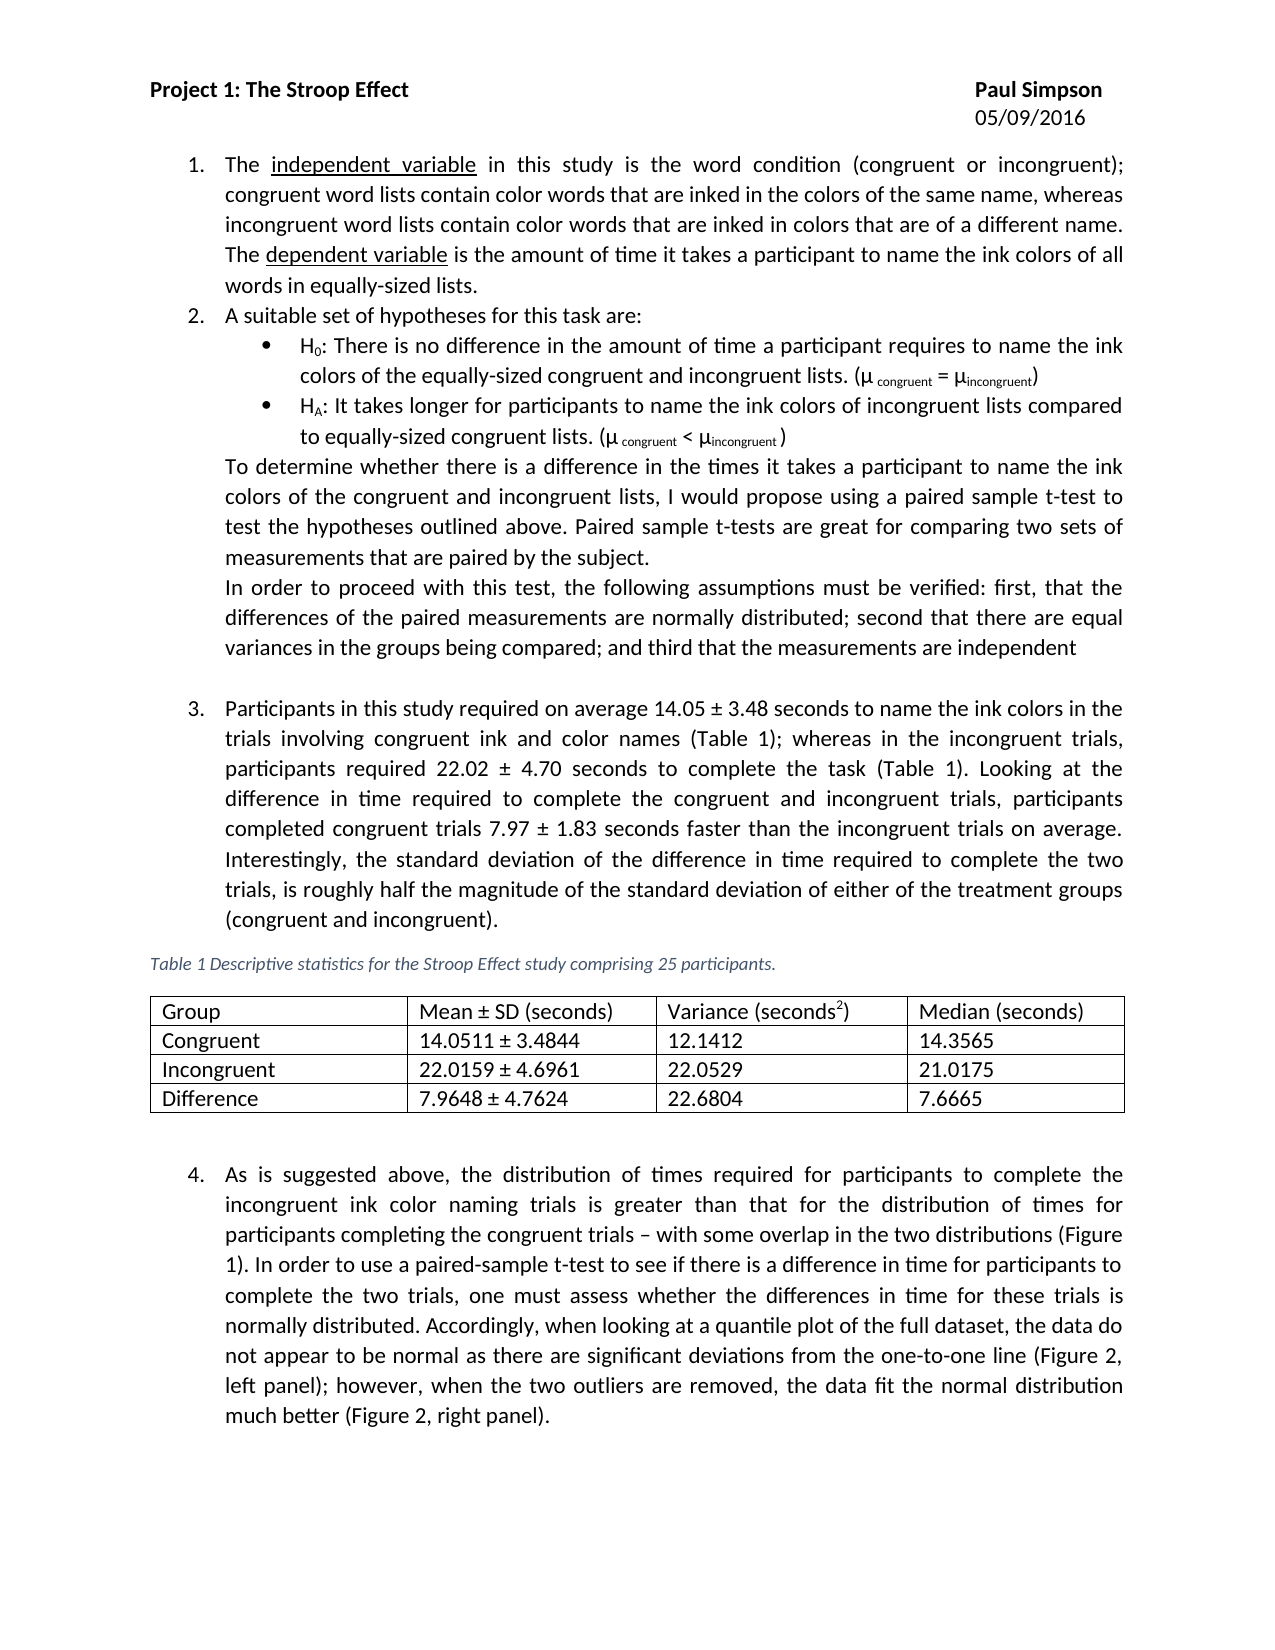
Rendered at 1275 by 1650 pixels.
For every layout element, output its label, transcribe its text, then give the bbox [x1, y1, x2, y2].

table_cell 21.0175 [908, 1055, 1124, 1083]
list HA: It takes longer for participants to name the ink colors of incongruent lists compared to equally-sized congruent lists. (μ congruent < μincongruent ) [262, 392, 1125, 450]
table_header Median (seconds) [908, 997, 1124, 1025]
table_header Group [151, 997, 407, 1025]
list H0: There is no difference in the amount of time a participant requires to name the ink colors of the equally-sized congruent and incongruent lists. (μ congruent = μincongruent) [262, 331, 1125, 389]
table_cell 14.3565 [908, 1026, 1124, 1054]
list A suitable set of hypotheses for this task are: [187, 301, 1125, 329]
table_cell 7.6665 [908, 1084, 1124, 1112]
list To determine whether there is a difference in the times it takes a participant to name the ink colors of the congruent and incongruent lists, I would propose using a paired sample t-test to test the hypotheses outlined above. Paired sample t-tests are great for comparing two sets of measurements that are paired by the subject. [225, 452, 1125, 571]
table_header Mean ± SD (seconds) [408, 997, 656, 1025]
list Participants in this study required on average 14.05 ± 3.48 seconds to name the ink colors in the trials involving congruent ink and color names (Table 1); whereas in the incongruent trials, participants required 22.02 ± 4.70 seconds to complete the task (Table 1). Looking at the difference in time required to complete the congruent and incongruent trials, participants completed congruent trials 7.97 ± 1.83 seconds faster than the incongruent trials on average. Interestingly, the standard deviation of the difference in time required to complete the two trials, is roughly half the magnitude of the standard deviation of either of the treatment groups (congruent and incongruent). [187, 694, 1125, 933]
list As is suggested above, the distribution of times required for participants to complete the incongruent ink color naming trials is greater than that for the distribution of times for participants completing the congruent trials – with some overlap in the two distributions (Figure 1). In order to use a paired-sample t-test to see if there is a difference in time for participants to complete the two trials, one must assess whether the differences in time for these trials is normally distributed. Accordingly, when looking at a quantile plot of the full dataset, the data do not appear to be normal as there are significant deviations from the one-to-one line (Figure 2, left panel); however, when the two outliers are removed, the data fit the normal distribution much better (Figure 2, right panel). [187, 1160, 1125, 1430]
text Table 1 Descriptive statistics for the Stroop Effect study comprising 25 participants. [150, 952, 1125, 975]
list In order to proceed with this test, the following assumptions must be verified: first, that the differences of the paired measurements are normally distributed; second that there are equal variances in the groups being compared; and third that the measurements are independent [225, 573, 1125, 661]
table_cell 22.0529 [657, 1055, 907, 1083]
list The independent variable in this study is the word condition (congruent or incongruent); congruent word lists contain color words that are inked in the colors of the same name, whereas incongruent word lists contain color words that are inked in colors that are of a different name. The dependent variable is the amount of time it takes a participant to name the ink colors of all words in equally-sized lists. [187, 150, 1125, 299]
table_cell Difference [151, 1084, 407, 1112]
table_cell Congruent [151, 1026, 407, 1054]
table_header Variance (seconds2) [657, 997, 907, 1025]
table_cell 12.1412 [657, 1026, 907, 1054]
table_cell 14.0511 ± 3.4844 [408, 1026, 656, 1054]
table_cell 22.6804 [657, 1084, 907, 1112]
table_cell 22.0159 ± 4.6961 [408, 1055, 656, 1083]
table_cell 7.9648 ± 4.7624 [408, 1084, 656, 1112]
table_cell Incongruent [151, 1055, 407, 1083]
